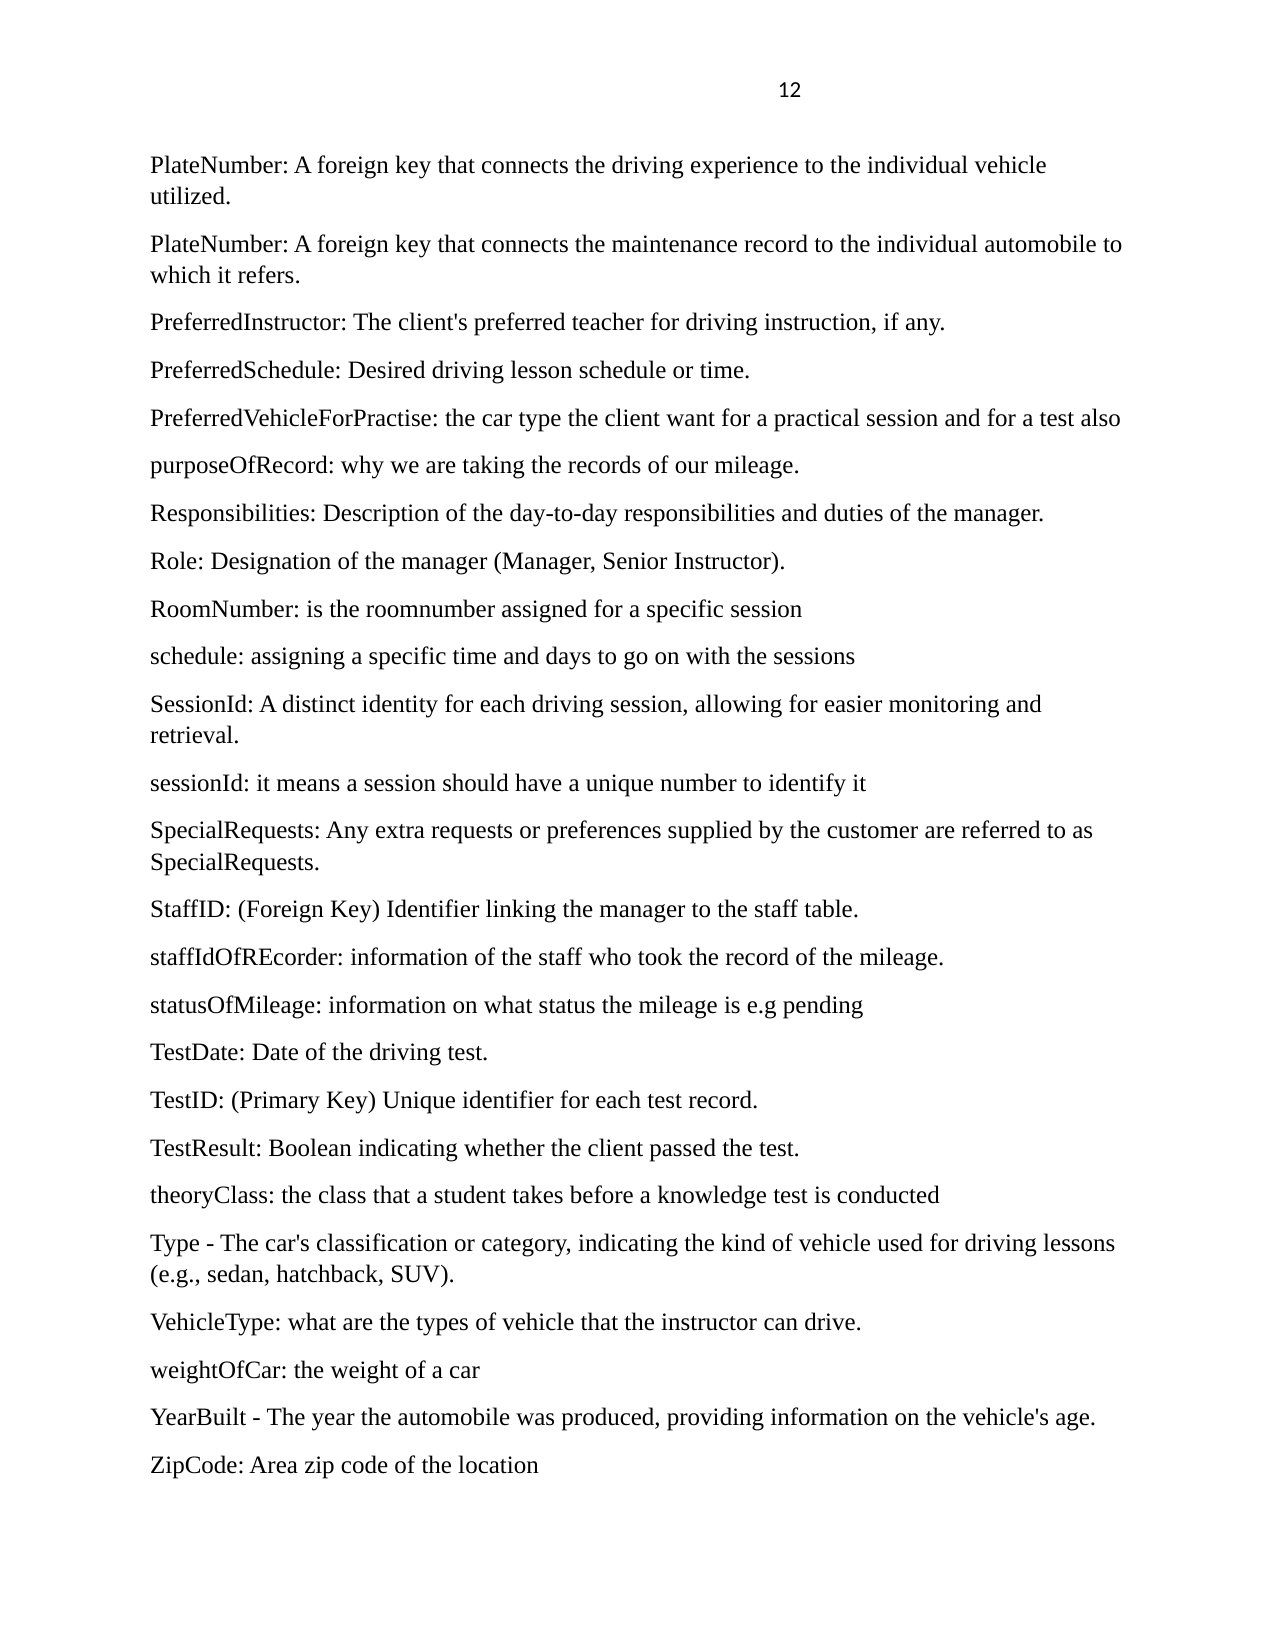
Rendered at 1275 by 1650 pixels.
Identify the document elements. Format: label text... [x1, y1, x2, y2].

text schedule: assigning a specific time and days to go on with the sessions [150, 641, 1125, 670]
text VehicleType: what are the types of vehicle that the instructor can drive. [150, 1307, 1125, 1336]
text PlateNumber: A foreign key that connects the driving experience to the individual vehicle utilized. [150, 150, 1125, 210]
text ZipCode: Area zip code of the location [150, 1450, 1125, 1479]
text TestResult: Boolean indicating whether the client passed the test. [150, 1133, 1125, 1162]
text YearBuilt - The year the automobile was produced, providing information on the vehicle's age. [150, 1402, 1125, 1431]
text Type - The car's classification or category, indicating the kind of vehicle used for driving lessons (e.g., sedan, hatchback, SUV). [150, 1228, 1125, 1288]
text staffIdOfREcorder: information of the staff who took the record of the mileage. [150, 942, 1125, 971]
text purposeOfRecord: why we are taking the records of our mileage. [150, 451, 1125, 479]
text theoryClass: the class that a student takes before a knowledge test is conducted [150, 1181, 1125, 1209]
text sessionId: it means a session should have a unique number to identify it [150, 768, 1125, 797]
text weightOfCar: the weight of a car [150, 1355, 1125, 1383]
text PreferredSchedule: Desired driving lesson schedule or time. [150, 355, 1125, 384]
text Responsibilities: Description of the day-to-day responsibilities and duties of the manager. [150, 498, 1125, 527]
text PreferredVehicleForPractise: the car type the client want for a practical session and for a test also [150, 403, 1125, 432]
text TestID: (Primary Key) Unique identifier for each test record. [150, 1085, 1125, 1114]
text RoomNumber: is the roomnumber assigned for a specific session [150, 594, 1125, 622]
text StaffID: (Foreign Key) Identifier linking the manager to the staff table. [150, 894, 1125, 923]
text SessionId: A distinct identity for each driving session, allowing for easier monitoring and retrieval. [150, 689, 1125, 749]
text Role: Designation of the manager (Manager, Senior Instructor). [150, 546, 1125, 575]
text PlateNumber: A foreign key that connects the maintenance record to the individual automobile to which it refers. [150, 229, 1125, 288]
text SpecialRequests: Any extra requests or preferences supplied by the customer are referred to as SpecialRequests. [150, 816, 1125, 875]
text PreferredInstructor: The client's preferred teacher for driving instruction, if any. [150, 307, 1125, 336]
text TestDate: Date of the driving test. [150, 1037, 1125, 1066]
text statusOfMileage: information on what status the mileage is e.g pending [150, 990, 1125, 1018]
